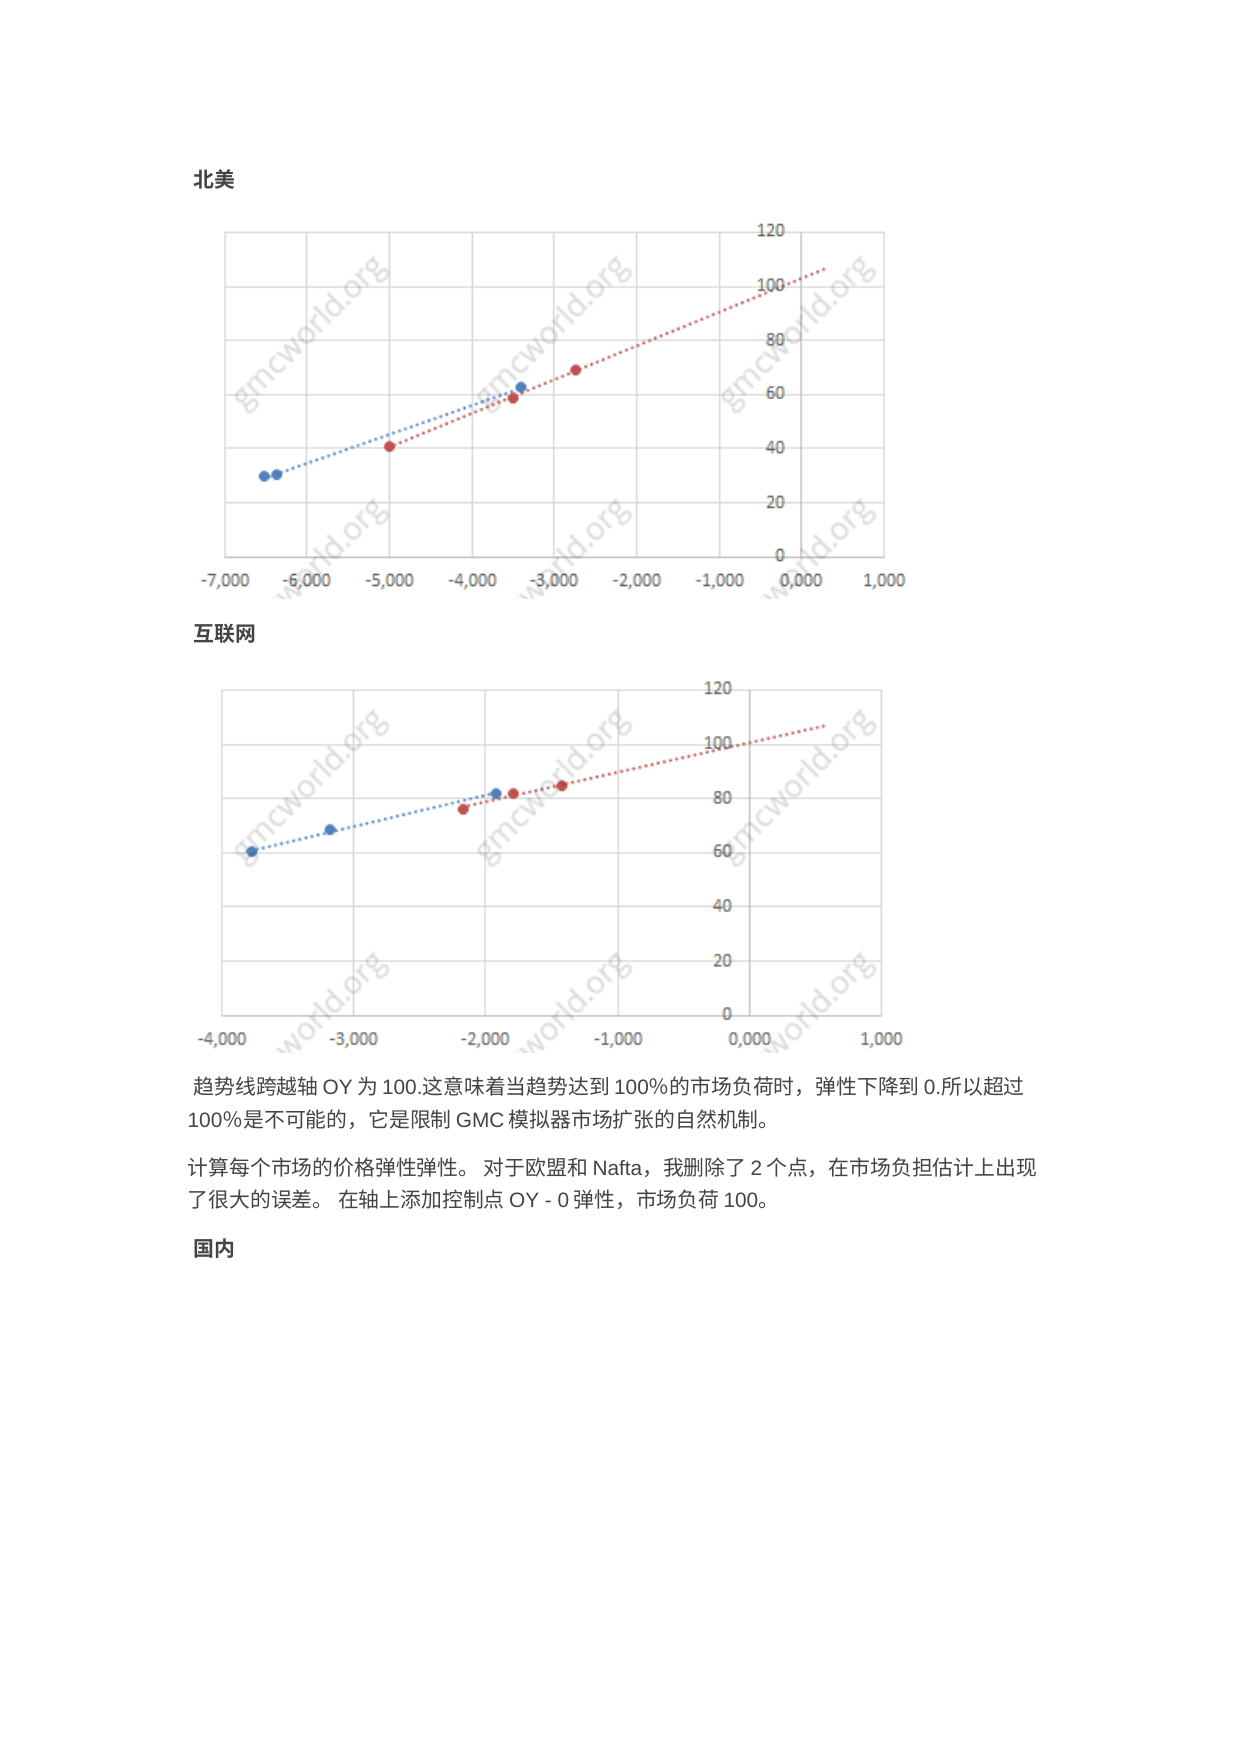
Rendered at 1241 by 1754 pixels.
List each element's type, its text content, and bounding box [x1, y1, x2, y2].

text 国内 [187, 1231, 1053, 1263]
picture [187, 663, 920, 1053]
text 计算每个市场的价格弹性弹性。 对于欧盟和Nafta，我删除了2个点，在市场负担估计上出现了很大的误差。 在轴上添加控制点OY - 0弹性，市场负荷100。 [187, 1150, 1053, 1215]
picture [187, 210, 918, 599]
text 北美 [187, 162, 1053, 194]
text 趋势线跨越轴OY为100.这意味着当趋势达到100％的市场负荷时，弹性下降到0.所以超过100％是不可能的，它是限制GMC模拟器市场扩张的自然机制。 [187, 1069, 1053, 1134]
text 互联网 [187, 616, 1053, 648]
